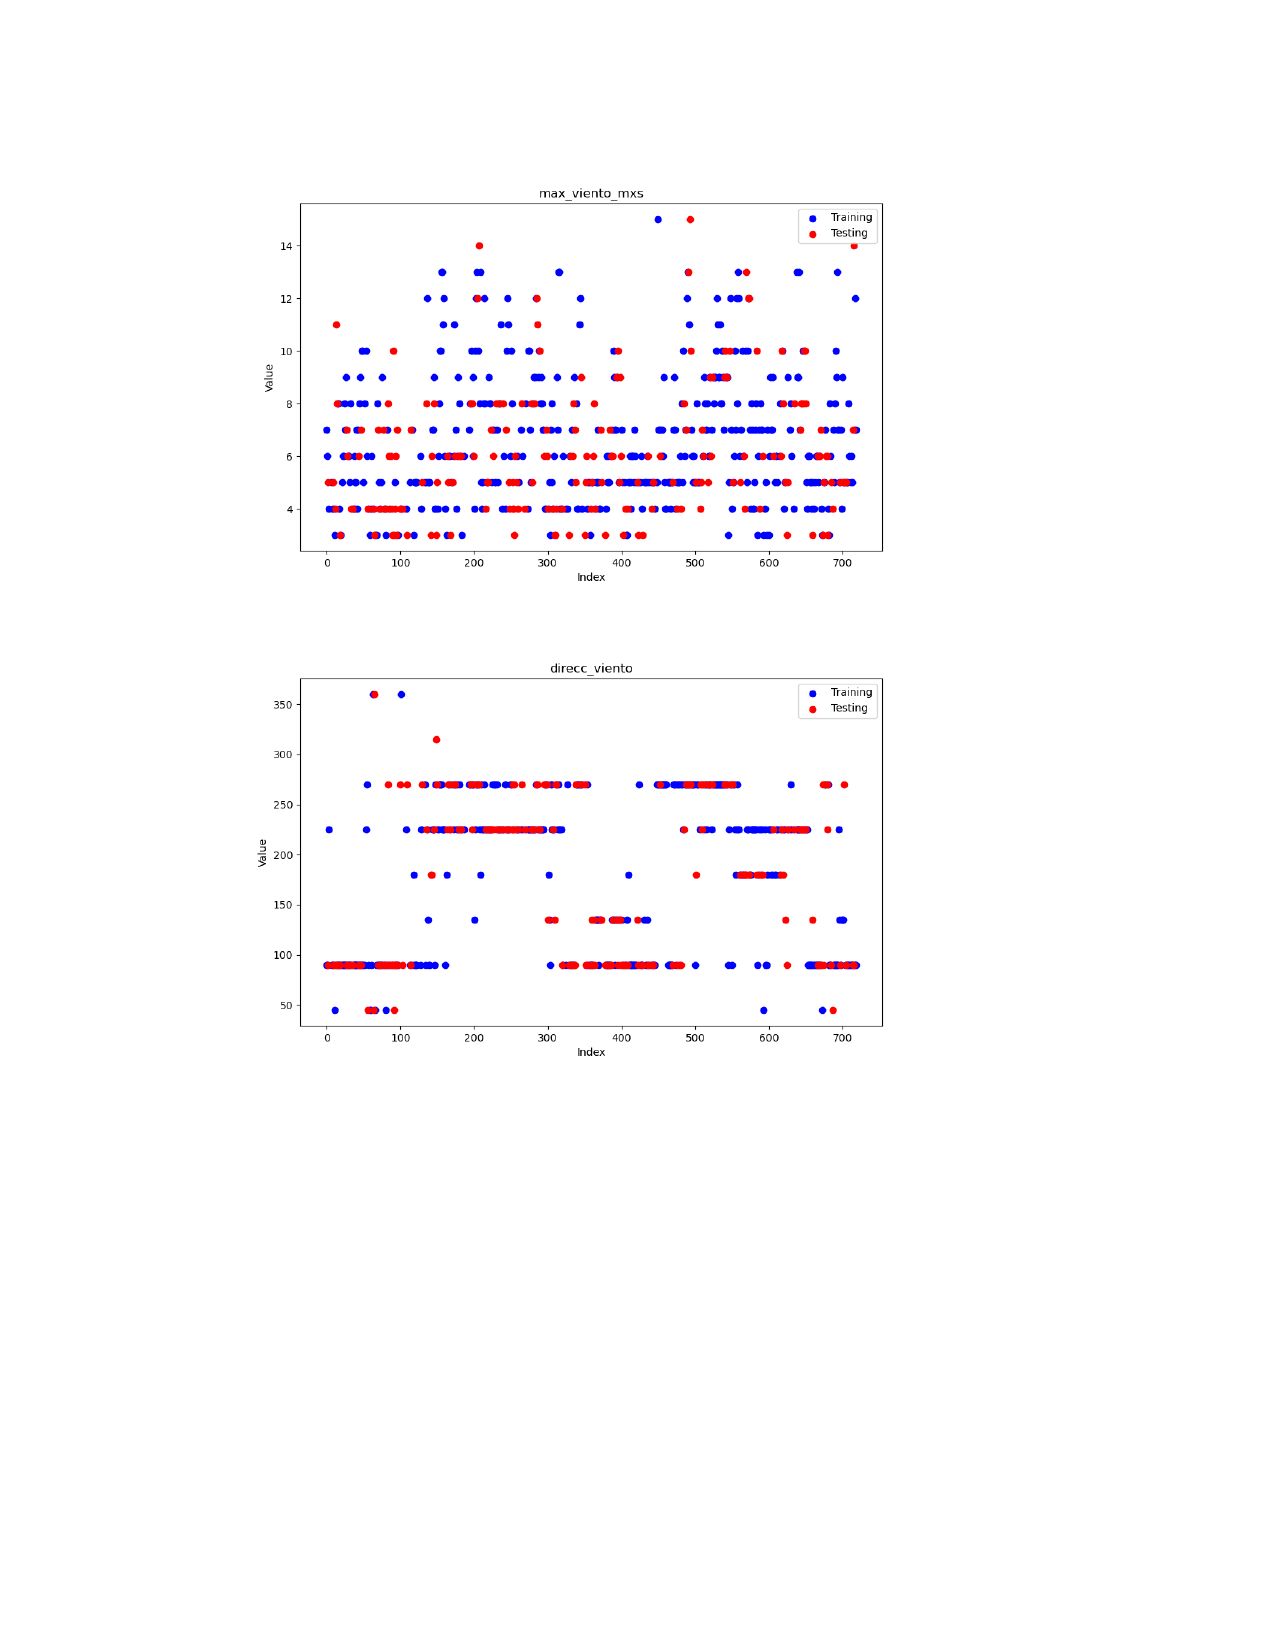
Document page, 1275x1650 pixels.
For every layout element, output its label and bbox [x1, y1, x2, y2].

picture [206, 624, 957, 1075]
picture [206, 150, 957, 600]
